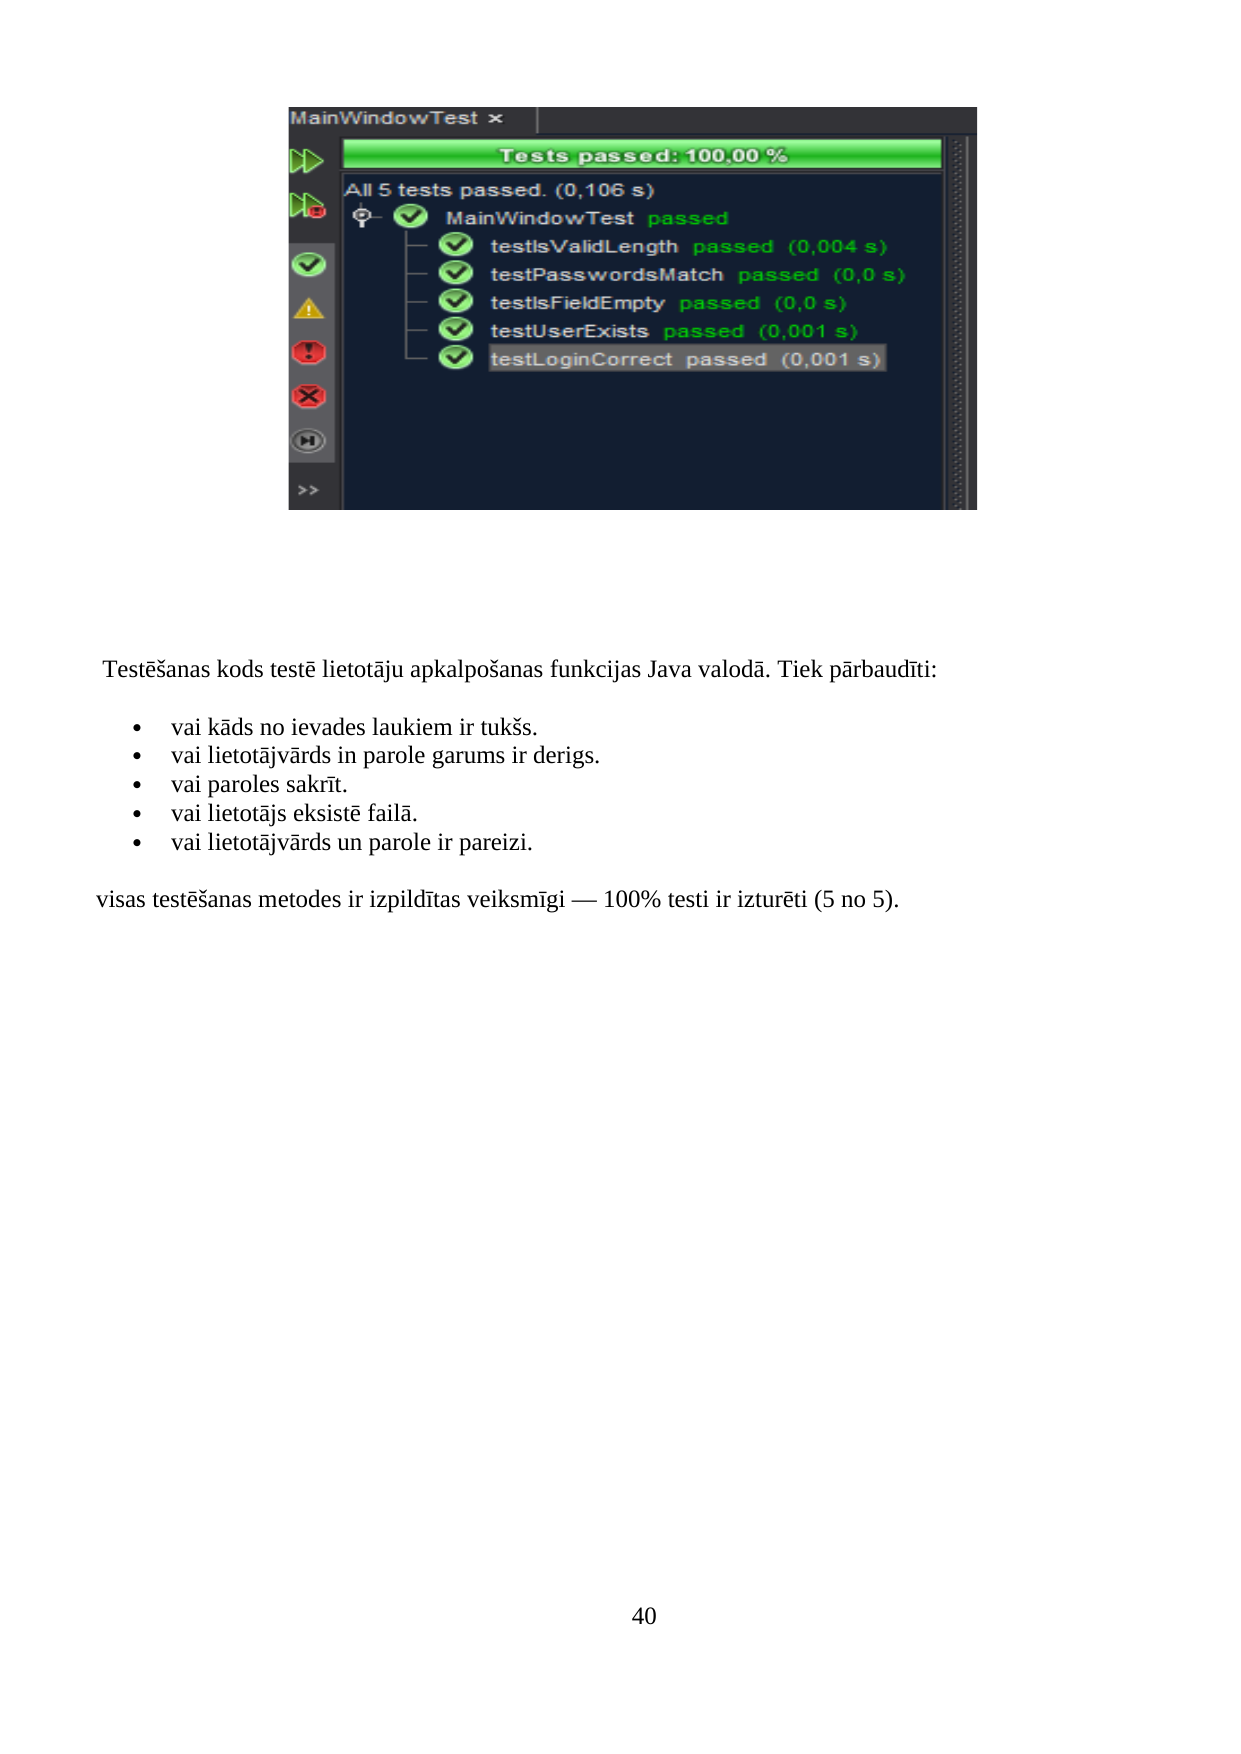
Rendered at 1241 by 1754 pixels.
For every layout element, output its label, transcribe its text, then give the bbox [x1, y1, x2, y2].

text Testēšanas kods testē lietotāju apkalpošanas funkcijas Java valodā. Tiek pārbaudīti: [96, 654, 1192, 682]
list vai lietotājvārds un parole ir pareizi. [133, 827, 1192, 855]
picture [288, 107, 978, 510]
list vai kāds no ievades laukiem ir tukšs. [133, 712, 1192, 740]
list vai lietotājvārds in parole garums ir derigs. [133, 740, 1192, 769]
list vai paroles sakrīt. [133, 769, 1192, 798]
text visas testēšanas metodes ir izpildītas veiksmīgi — 100% testi ir izturēti (5 no 5). [96, 884, 1192, 913]
list vai lietotājs eksistē failā. [133, 798, 1192, 827]
